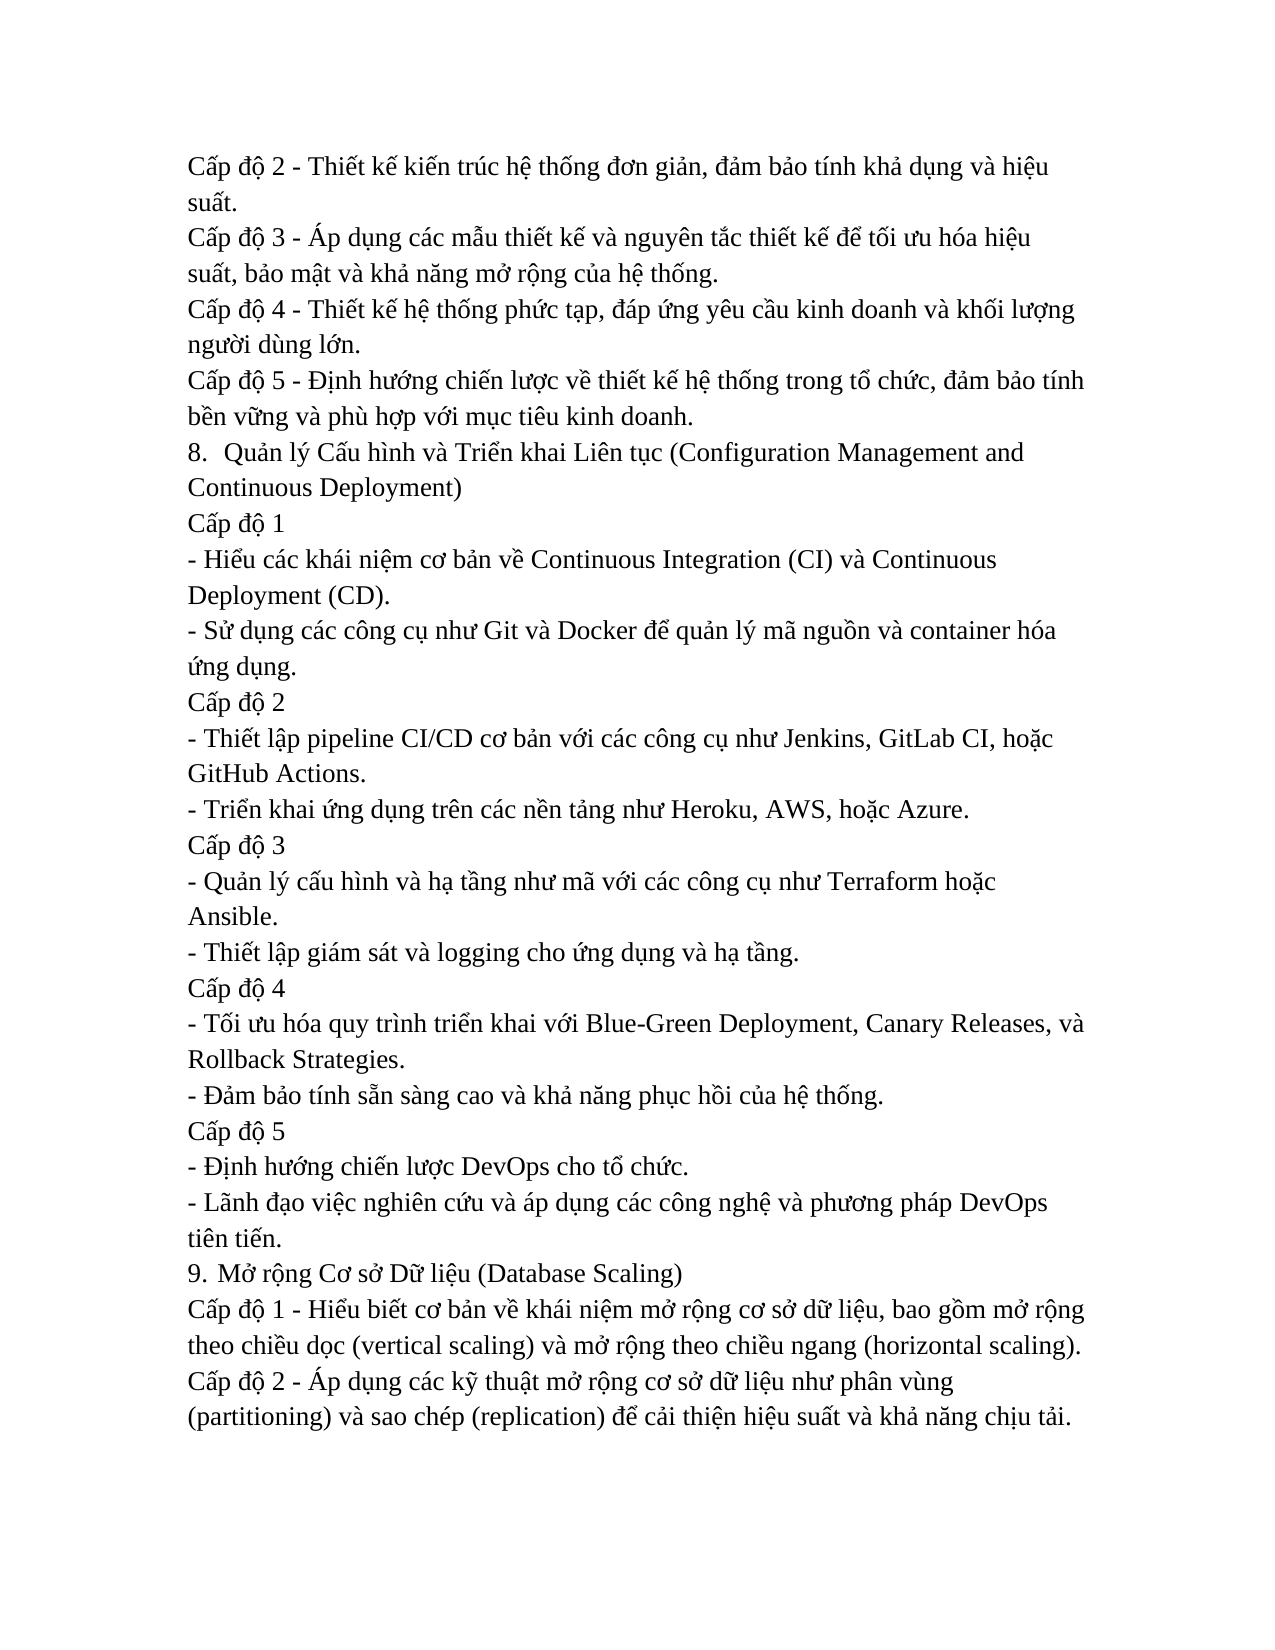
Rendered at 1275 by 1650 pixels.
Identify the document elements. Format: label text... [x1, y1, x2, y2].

list - Định hướng chiến lược DevOps cho tổ chức. [187, 1150, 1087, 1182]
list - Sử dụng các công cụ như Git và Docker để quản lý mã nguồn và container hóa ứng dụng. [187, 614, 1087, 681]
list Cấp độ 2 - Thiết kế kiến trúc hệ thống đơn giản, đảm bảo tính khả dụng và hiệu suất. [187, 150, 1087, 217]
list Cấp độ 5 - Định hướng chiến lược về thiết kế hệ thống trong tổ chức, đảm bảo tính bền vững và phù hợp với mục tiêu kinh doanh. [187, 364, 1087, 431]
list Mở rộng Cơ sở Dữ liệu (Database Scaling) [187, 1258, 1087, 1289]
list - Triển khai ứng dụng trên các nền tảng như Heroku, AWS, hoặc Azure. [187, 793, 1087, 824]
list - Thiết lập giám sát và logging cho ứng dụng và hạ tầng. [187, 936, 1087, 967]
list - Hiểu các khái niệm cơ bản về Continuous Integration (CI) và Continuous Deployment (CD). [187, 543, 1087, 610]
list - Đảm bảo tính sẵn sàng cao và khả năng phục hồi của hệ thống. [187, 1079, 1087, 1110]
list Cấp độ 2 [187, 686, 1087, 717]
list Quản lý Cấu hình và Triển khai Liên tục (Configuration Management and Continuous Deployment) [187, 436, 1087, 503]
list Cấp độ 3 - Áp dụng các mẫu thiết kế và nguyên tắc thiết kế để tối ưu hóa hiệu suất, bảo mật và khả năng mở rộng của hệ thống. [187, 221, 1087, 288]
list Cấp độ 4 [187, 972, 1087, 1003]
list - Lãnh đạo việc nghiên cứu và áp dụng các công nghệ và phương pháp DevOps tiên tiến. [187, 1186, 1087, 1253]
list Cấp độ 1 [187, 507, 1087, 538]
list Cấp độ 5 [187, 1115, 1087, 1146]
list - Thiết lập pipeline CI/CD cơ bản với các công cụ như Jenkins, GitLab CI, hoặc GitHub Actions. [187, 722, 1087, 788]
list Cấp độ 3 [187, 829, 1087, 860]
list - Quản lý cấu hình và hạ tầng như mã với các công cụ như Terraform hoặc Ansible. [187, 864, 1087, 931]
list - Tối ưu hóa quy trình triển khai với Blue-Green Deployment, Canary Releases, và Rollback Strategies. [187, 1007, 1087, 1074]
list Cấp độ 2 - Áp dụng các kỹ thuật mở rộng cơ sở dữ liệu như phân vùng (partitioning) và sao chép (replication) để cải thiện hiệu suất và khả năng chịu tải. [187, 1365, 1087, 1432]
list Cấp độ 1 - Hiểu biết cơ bản về khái niệm mở rộng cơ sở dữ liệu, bao gồm mở rộng theo chiều dọc (vertical scaling) và mở rộng theo chiều ngang (horizontal scaling). [187, 1293, 1087, 1360]
list Cấp độ 4 - Thiết kế hệ thống phức tạp, đáp ứng yêu cầu kinh doanh và khối lượng người dùng lớn. [187, 293, 1087, 360]
